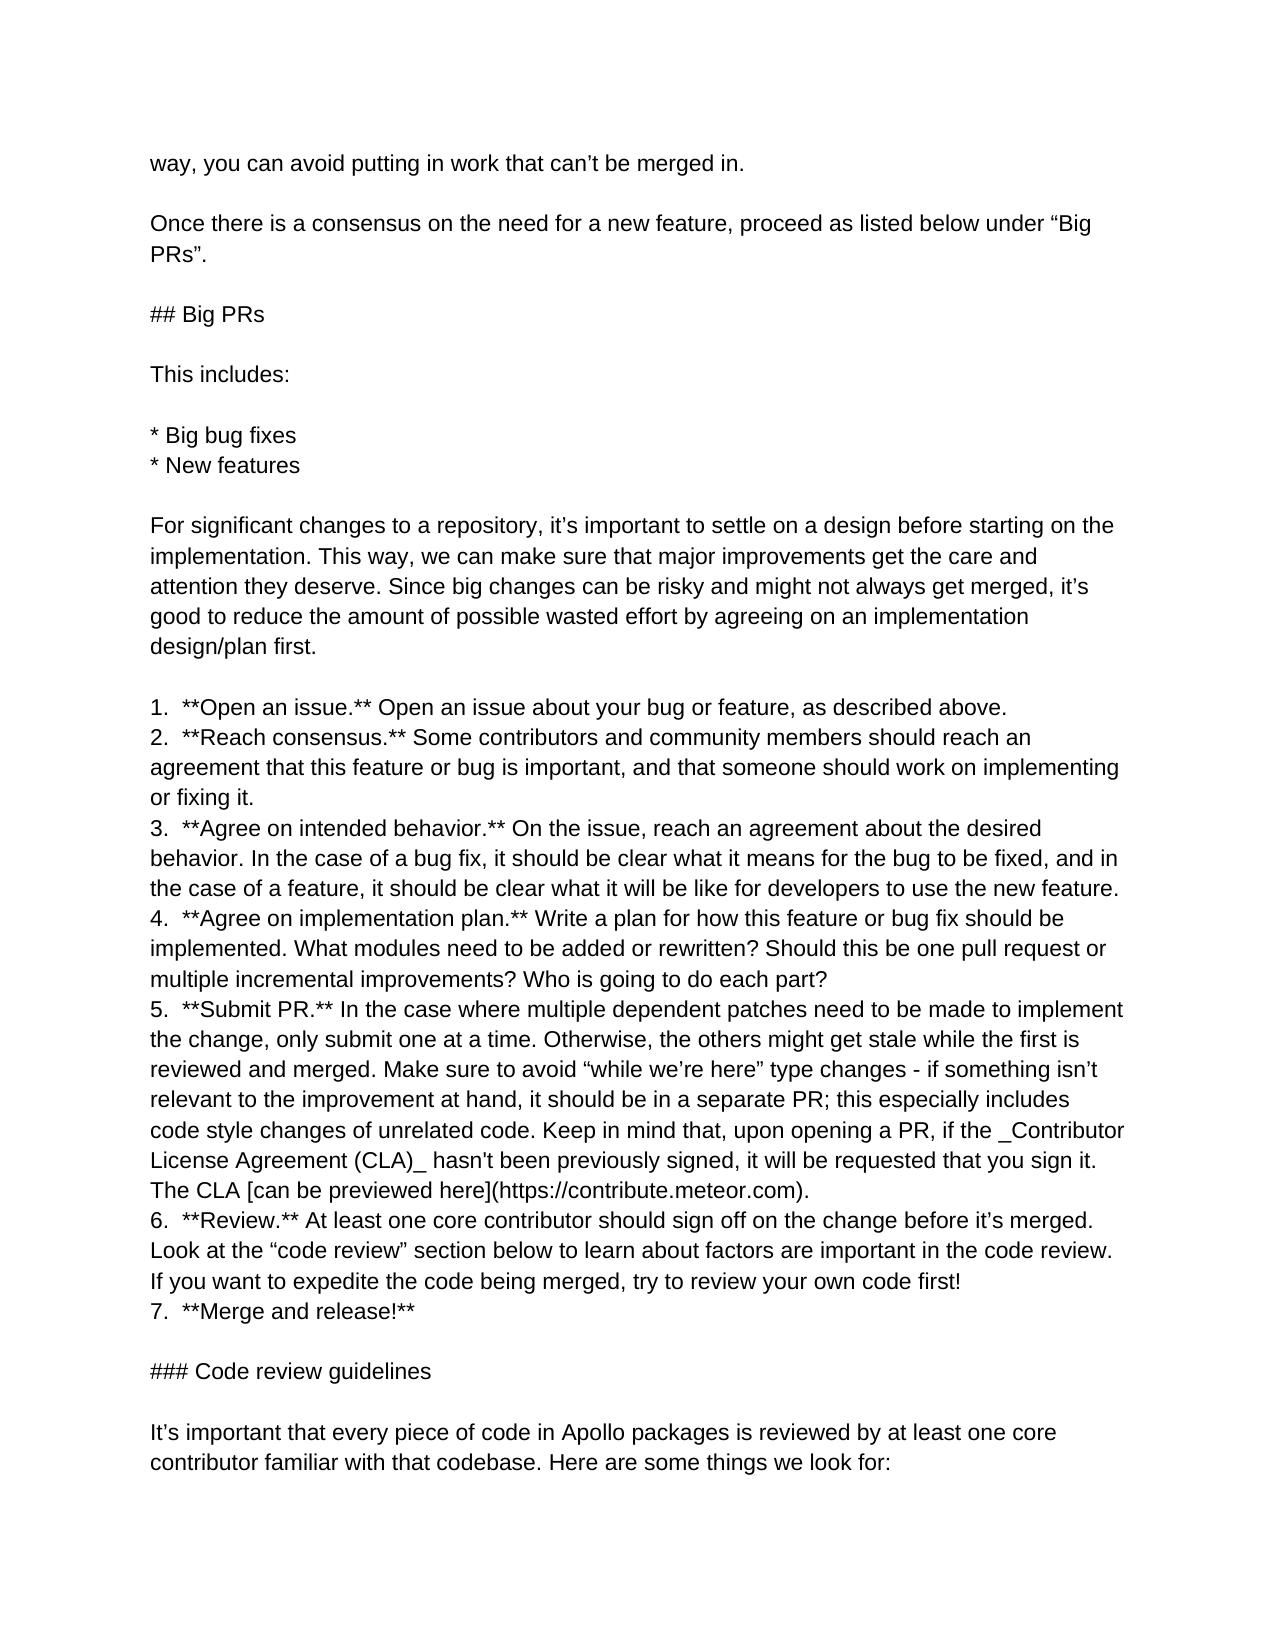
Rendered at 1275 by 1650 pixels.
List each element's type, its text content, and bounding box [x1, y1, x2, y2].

text 6. **Review.** At least one core contributor should sign off on the change before it’s merged. Look at the “code review” section below to learn about factors are important in the code review. If you want to expedite the code being merged, try to review your own code first! [150, 1207, 1125, 1294]
text ### Code review guidelines [150, 1358, 1125, 1385]
text Once there is a consensus on the need for a new feature, proceed as listed below under “Big PRs”. [150, 210, 1125, 267]
text 1. **Open an issue.** Open an issue about your bug or feature, as described above. [150, 694, 1125, 720]
text ## Big PRs [150, 301, 1125, 327]
text 4. **Agree on implementation plan.** Write a plan for how this feature or bug fix should be implemented. What modules need to be added or rewritten? Should this be one pull request or multiple incremental improvements? Who is going to do each part? [150, 905, 1125, 992]
text It’s important that every piece of code in Apollo packages is reviewed by at least one core contributor familiar with that codebase. Here are some things we look for: [150, 1419, 1125, 1475]
text This includes: [150, 361, 1125, 388]
text 2. **Reach consensus.** Some contributors and community members should reach an agreement that this feature or bug is important, and that someone should work on implementing or fixing it. [150, 724, 1125, 811]
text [150, 150, 1125, 176]
text * Big bug fixes [150, 422, 1125, 448]
text * New features [150, 452, 1125, 478]
text 3. **Agree on intended behavior.** On the issue, reach an agreement about the desired behavior. In the case of a bug fix, it should be clear what it means for the bug to be fixed, and in the case of a feature, it should be clear what it will be like for developers to use the new feature. [150, 814, 1125, 901]
text For significant changes to a repository, it’s important to settle on a design before starting on the implementation. This way, we can make sure that major improvements get the care and attention they deserve. Since big changes can be risky and might not always get merged, it’s good to reduce the amount of possible wasted effort by agreeing on an implementation design/plan first. [150, 512, 1125, 660]
text 7. **Merge and release!** [150, 1298, 1125, 1324]
text 5. **Submit PR.** In the case where multiple dependent patches need to be made to implement the change, only submit one at a time. Otherwise, the others might get stale while the first is reviewed and merged. Make sure to avoid “while we’re here” type changes - if something isn’t relevant to the improvement at hand, it should be in a separate PR; this especially includes code style changes of unrelated code. Keep in mind that, upon opening a PR, if the _Contributor License Agreement (CLA)_ hasn't been previously signed, it will be requested that you sign it. The CLA [can be previewed here](https://contribute.meteor.com). [150, 996, 1125, 1203]
